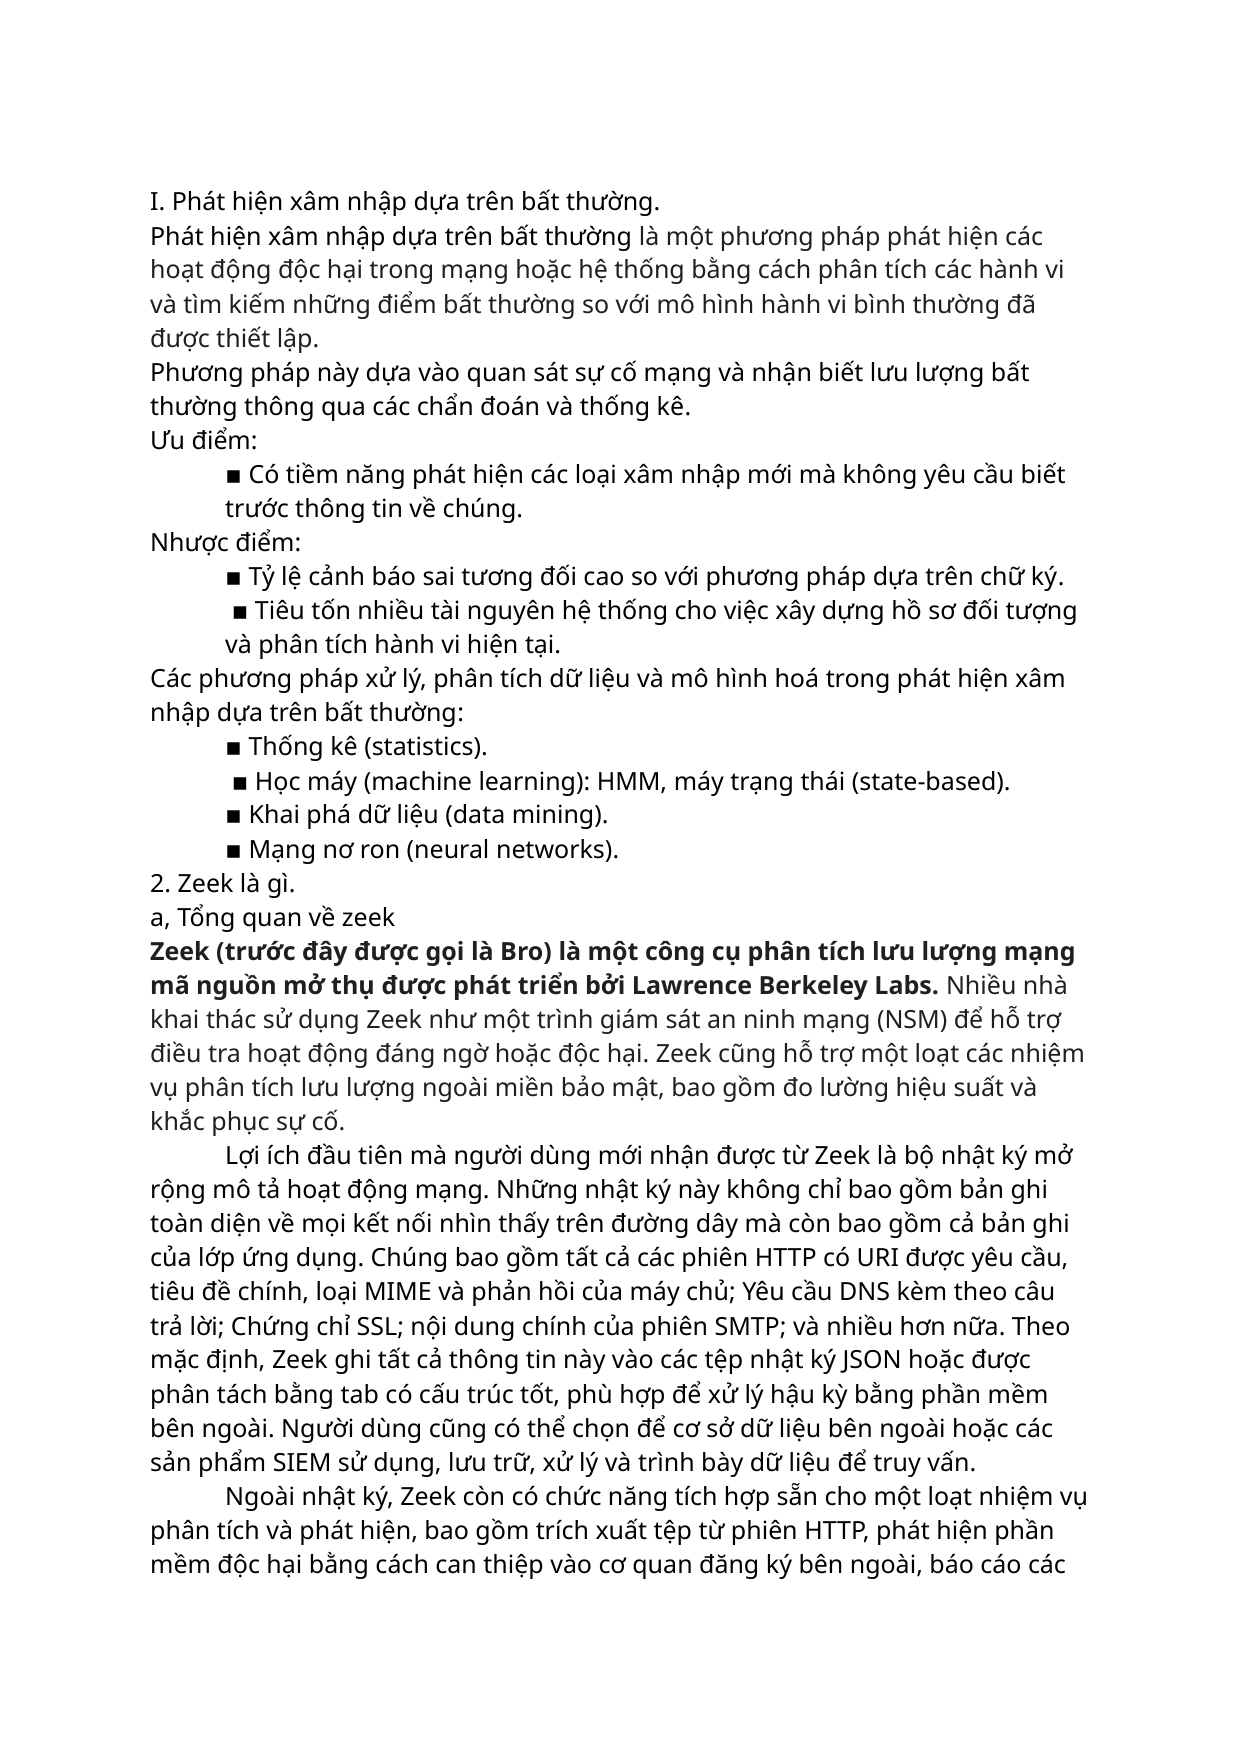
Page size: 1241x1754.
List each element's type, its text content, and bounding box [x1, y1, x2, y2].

text ▪ Tiêu tốn nhiều tài nguyên hệ thống cho việc xây dựng hồ sơ đối tượng và phân tích hành vi hiện tại. [225, 593, 1090, 661]
text 2. Zeek là gì. [150, 865, 1090, 899]
text ▪ Học máy (machine learning): HMM, máy trạng thái (state-based). [225, 763, 1090, 797]
text ▪ Thống kê (statistics). [225, 729, 1090, 763]
text Ưu điểm: [150, 422, 1090, 457]
text ▪ Tỷ lệ cảnh báo sai tương đối cao so với phương pháp dựa trên chữ ký. [225, 559, 1090, 593]
text ▪ Mạng nơ ron (neural networks). [225, 831, 1090, 865]
text Phát hiện xâm nhập dựa trên bất thường là một phương pháp phát hiện các hoạt động độc hại trong mạng hoặc hệ thống bằng cách phân tích các hành vi và tìm kiếm những điểm bất thường so với mô hình hành vi bình thường đã được thiết lập. [319, 218, 1090, 354]
text Lợi ích đầu tiên mà người dùng mới nhận được từ Zeek là bộ nhật ký mở rộng mô tả hoạt động mạng. Những nhật ký này không chỉ bao gồm bản ghi toàn diện về mọi kết nối nhìn thấy trên đường dây mà còn bao gồm cả bản ghi của lớp ứng dụng. Chúng bao gồm tất cả các phiên HTTP có URI được yêu cầu, tiêu đề chính, loại MIME và phản hồi của máy chủ; Yêu cầu DNS kèm theo câu trả lời; Chứng chỉ SSL; nội dung chính của phiên SMTP; và nhiều hơn nữa. Theo mặc định, Zeek ghi tất cả thông tin này vào các tệp nhật ký JSON hoặc được phân tách bằng tab có cấu trúc tốt, phù hợp để xử lý hậu kỳ bằng phần mềm bên ngoài. Người dùng cũng có thể chọn để cơ sở dữ liệu bên ngoài hoặc các sản phẩm SIEM sử dụng, lưu trữ, xử lý và trình bày dữ liệu để truy vấn. [150, 1138, 1090, 1478]
text I. Phát hiện xâm nhập dựa trên bất thường. [150, 184, 1090, 218]
text Nhược điểm: [150, 525, 1090, 559]
text Các phương pháp xử lý, phân tích dữ liệu và mô hình hoá trong phát hiện xâm nhập dựa trên bất thường: [150, 661, 1090, 729]
text Phát hiện xâm nhập dựa trên bất thường là một phương pháp phát hiện các hoạt động độc hại trong mạng hoặc hệ thống bằng cách phân tích các hành vi và tìm kiếm những điểm bất thường so với mô hình hành vi bình thường đã được thiết lập. [150, 218, 632, 252]
text Zeek (trước đây được gọi là Bro) là một công cụ phân tích lưu lượng mạng mã nguồn mở thụ được phát triển bởi Lawrence Berkeley Labs. Nhiều nhà khai thác sử dụng Zeek như một trình giám sát an ninh mạng (NSM) để hỗ trợ điều tra hoạt động đáng ngờ hoặc độc hại. Zeek cũng hỗ trợ một loạt các nhiệm vụ phân tích lưu lượng ngoài miền bảo mật, bao gồm đo lường hiệu suất và khắc phục sự cố. [150, 933, 1090, 1138]
text ▪ Có tiềm năng phát hiện các loại xâm nhập mới mà không yêu cầu biết trước thông tin về chúng. [225, 457, 1090, 525]
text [150, 1478, 1090, 1581]
text a, Tổng quan về zeek [150, 899, 1090, 933]
text Phương pháp này dựa vào quan sát sự cố mạng và nhận biết lưu lượng bất thường thông qua các chẩn đoán và thống kê. [150, 354, 1090, 422]
text ▪ Khai phá dữ liệu (data mining). [225, 797, 1090, 831]
